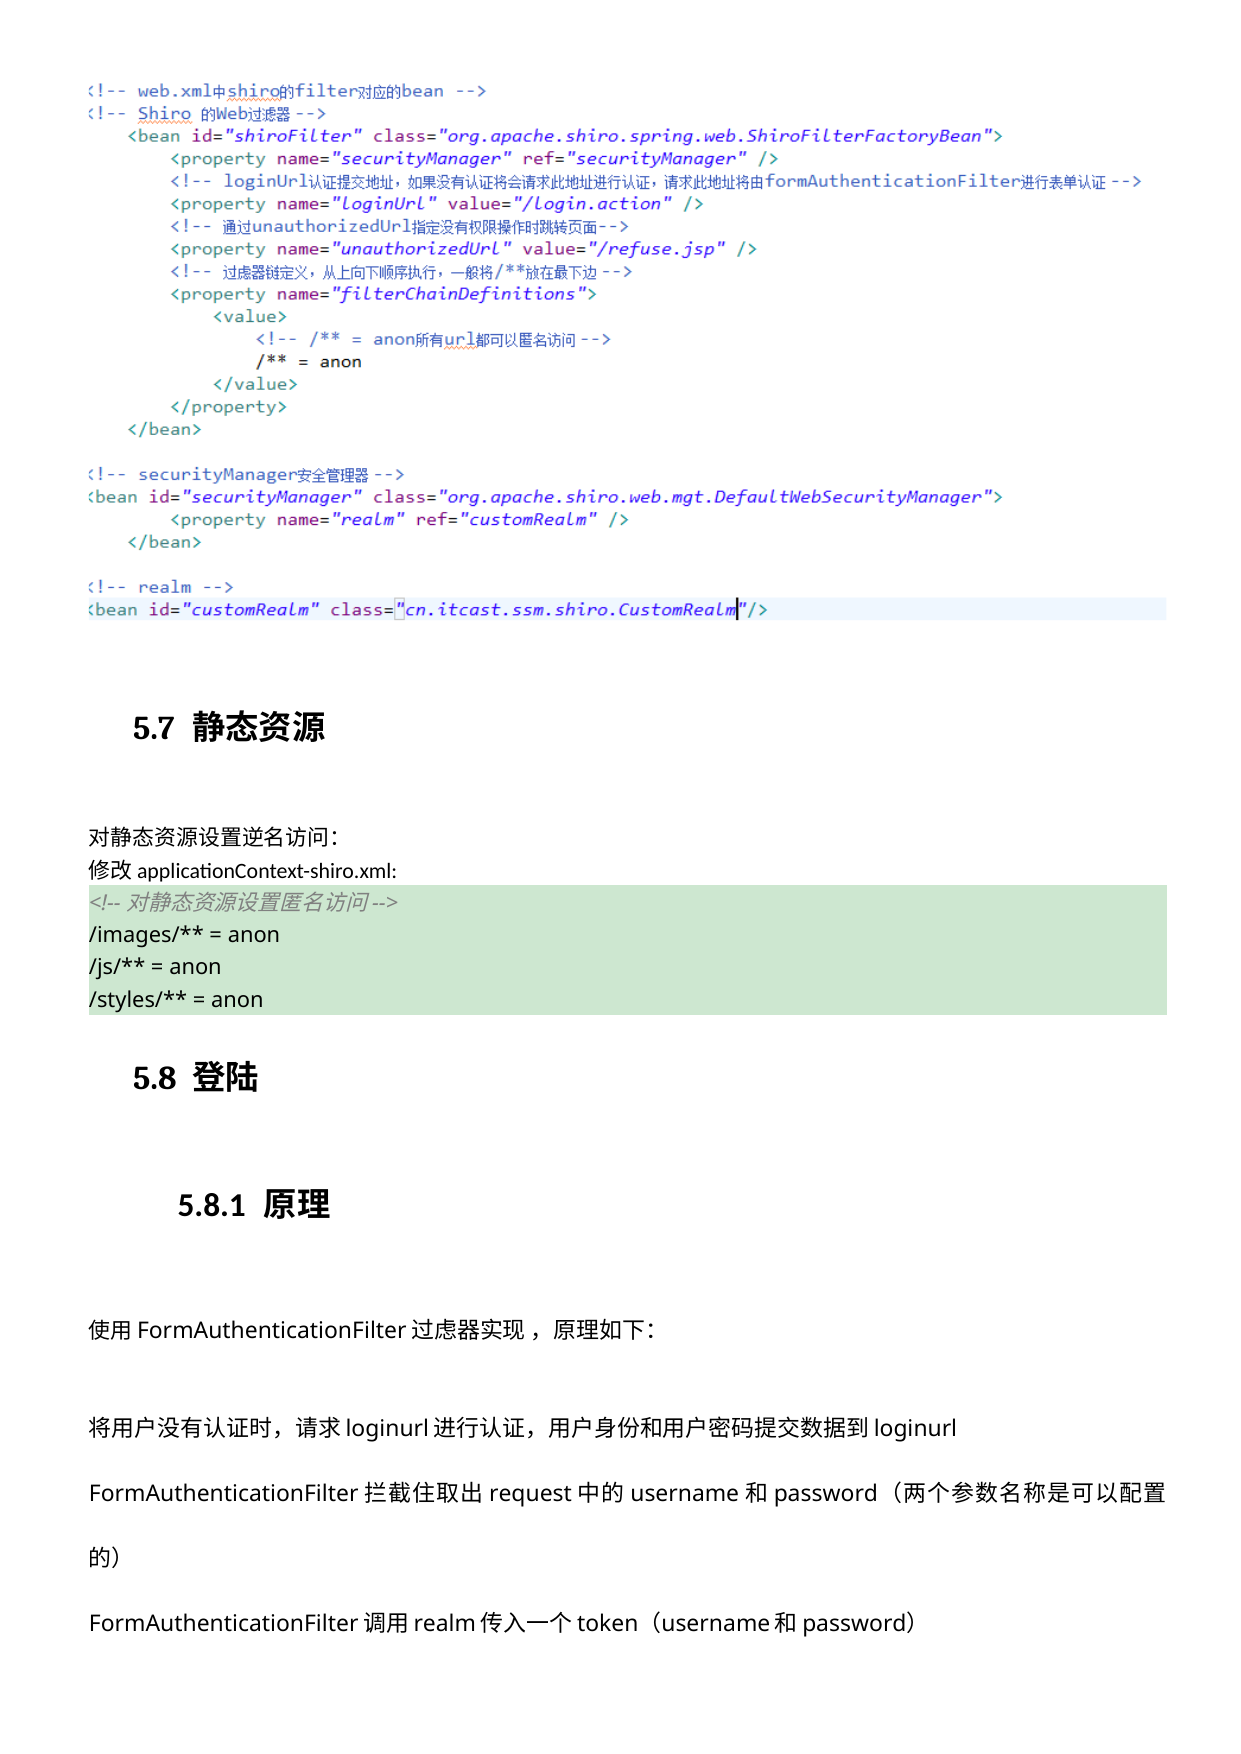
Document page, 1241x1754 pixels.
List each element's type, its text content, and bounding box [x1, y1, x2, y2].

subtitle 登陆 [133, 1042, 1167, 1107]
text <!-- 对静态资源设置匿名访问 --> /images/** = anon /js/** = anon /styles/** = anon [89, 885, 1167, 1015]
text FormAuthenticationFilter调用realm传入一个token（username和password） [89, 1589, 1167, 1654]
text 修改applicationContext-shiro.xml: [89, 852, 1167, 885]
text 将用户没有认证时，请求loginurl进行认证，用户身份和用户密码提交数据到loginurl [89, 1394, 1167, 1459]
picture [88, 80, 1167, 638]
subtitle 静态资源 [133, 693, 1167, 758]
text 使用FormAuthenticationFilter过虑器实现 ，原理如下： [89, 1296, 1167, 1361]
text 对静态资源设置逆名访问： [89, 820, 1167, 852]
text FormAuthenticationFilter拦截住取出request中的username和password（两个参数名称是可以配置的） [89, 1459, 1167, 1589]
subtitle 原理 [177, 1169, 1167, 1234]
